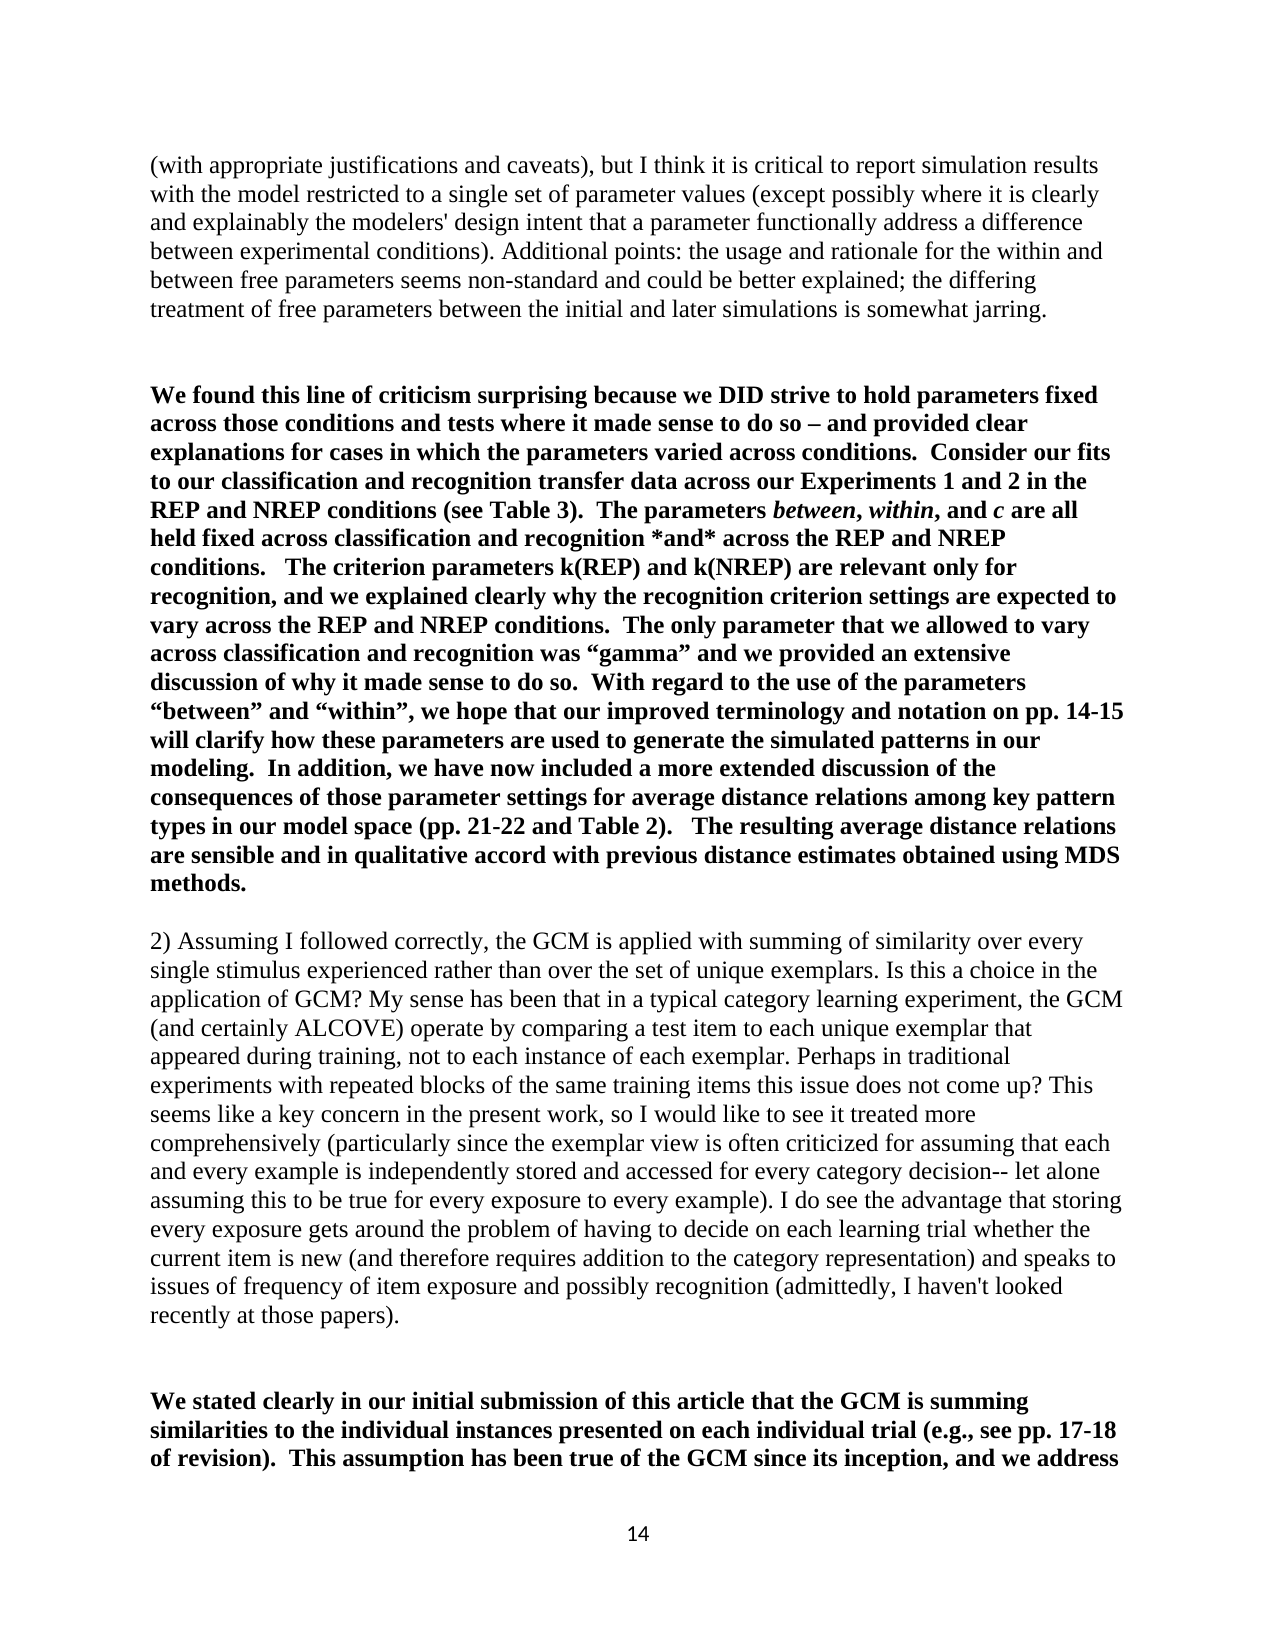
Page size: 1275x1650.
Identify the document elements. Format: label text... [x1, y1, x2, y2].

text We found this line of criticism surprising because we DID strive to hold parameters fixed across those conditions and tests where it made sense to do so – and provided clear explanations for cases in which the parameters varied across conditions. Consider our fits to our classification and recognition transfer data across our Experiments 1 and 2 in the REP and NREP conditions (see Table 3). The parameters between, within, and c are all held fixed across classification and recognition *and* across the REP and NREP conditions. The criterion parameters k(REP) and k(NREP) are relevant only for recognition, and we explained clearly why the recognition criterion settings are expected to vary across the REP and NREP conditions. The only parameter that we allowed to vary across classification and recognition was “gamma” and we provided an extensive discussion of why it made sense to do so. With regard to the use of the parameters “between” and “within”, we hope that our improved terminology and notation on pp. 14-15 will clarify how these parameters are used to generate the simulated patterns in our modeling. In addition, we have now included a more extended discussion of the consequences of those parameter settings for average distance relations among key pattern types in our model space (pp. 21-22 and Table 2). The resulting average distance relations are sensible and in qualitative accord with previous distance estimates obtained using MDS methods. [150, 380, 1125, 897]
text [150, 1386, 1125, 1472]
text 2) Assuming I followed correctly, the GCM is applied with summing of similarity over every single stimulus experienced rather than over the set of unique exemplars. Is this a choice in the application of GCM? My sense has been that in a typical category learning experiment, the GCM (and certainly ALCOVE) operate by comparing a test item to each unique exemplar that appeared during training, not to each instance of each exemplar. Perhaps in traditional experiments with repeated blocks of the same training items this issue does not come up? This seems like a key concern in the present work, so I would like to see it treated more comprehensively (particularly since the exemplar view is often criticized for assuming that each and every example is independently stored and accessed for every category decision-- let alone assuming this to be true for every exposure to every example). I do see the advantage that storing every exposure gets around the problem of having to decide on each learning trial whether the current item is new (and therefore requires addition to the category representation) and speaks to issues of frequency of item exposure and possibly recognition (admittedly, I haven't looked recently at those papers). [150, 926, 1125, 1357]
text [150, 150, 1125, 351]
